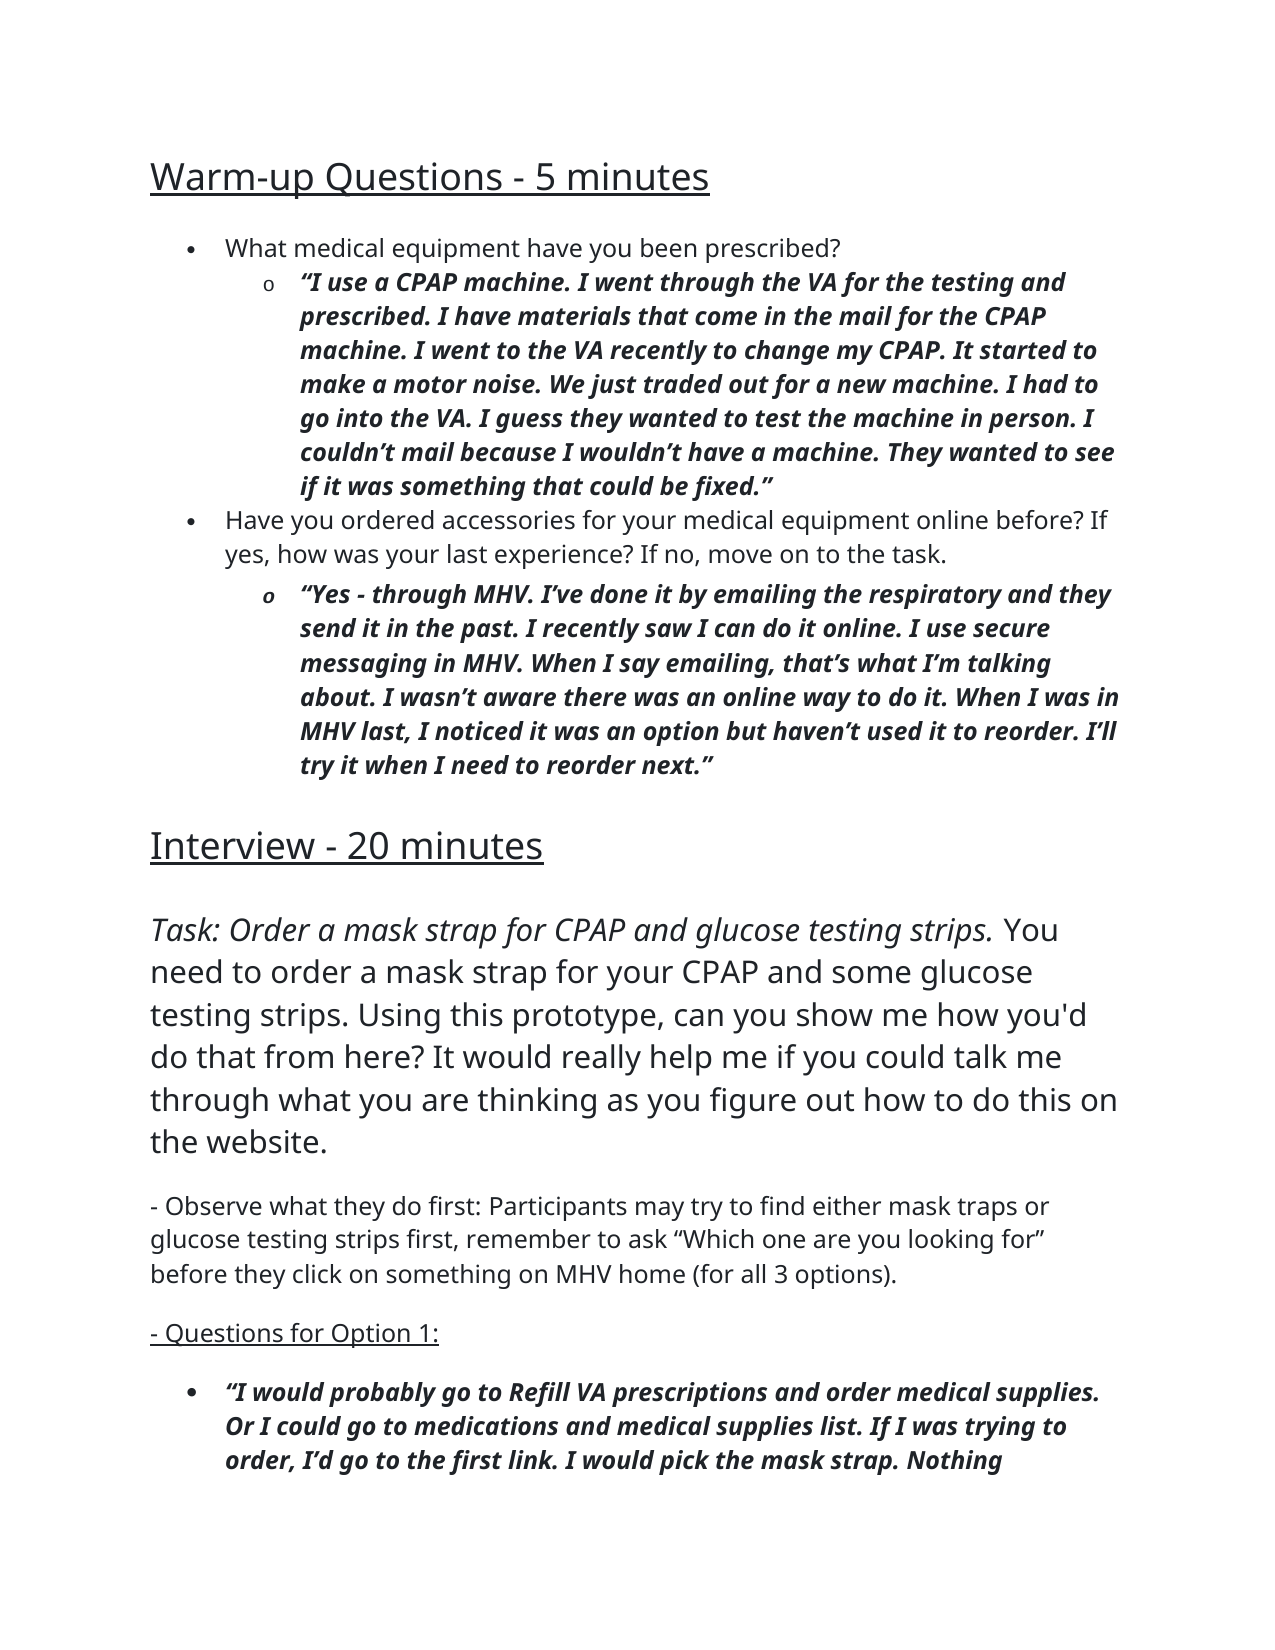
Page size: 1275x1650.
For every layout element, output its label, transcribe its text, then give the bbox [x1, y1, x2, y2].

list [187, 1374, 1125, 1477]
text - Observe what they do first: Participants may try to find either mask traps or glucose testing strips first, remember to ask “Which one are you looking for” before they click on something on MHV home (for all 3 options). [150, 1188, 1125, 1290]
text Interview - 20 minutes [150, 819, 1125, 870]
text Task: Order a mask strap for CPAP and glucose testing strips. You need to order a mask strap for your CPAP and some glucose testing strips. Using this prototype, can you show me how you'd do that from here? It would really help me if you could talk me through what you are thinking as you figure out how to do this on the website. [150, 907, 1125, 1163]
list “Yes - through MHV. I’ve done it by emailing the respiratory and they send it in the past. I recently saw I can do it online. I use secure messaging in MHV. When I say emailing, that’s what I’m talking about. I wasn’t aware there was an online way to do it. When I was in MHV last, I noticed it was an option but haven’t used it to reorder. I’ll try it when I need to reorder next.” [262, 577, 1125, 781]
text - Questions for Option 1: [150, 1315, 1125, 1349]
list Have you ordered accessories for your medical equipment online before? If yes, how was your last experience? If no, move on to the task. [187, 503, 1125, 571]
list What medical equipment have you been prescribed? [187, 230, 1125, 264]
list “I use a CPAP machine. I went through the VA for the testing and prescribed. I have materials that come in the mail for the CPAP machine. I went to the VA recently to change my CPAP. It started to make a motor noise. We just traded out for a new machine. I had to go into the VA. I guess they wanted to test the machine in person. I couldn’t mail because I wouldn’t have a machine. They wanted to see if it was something that could be fixed.” [262, 264, 1125, 503]
text Warm-up Questions - 5 minutes [150, 150, 1125, 201]
